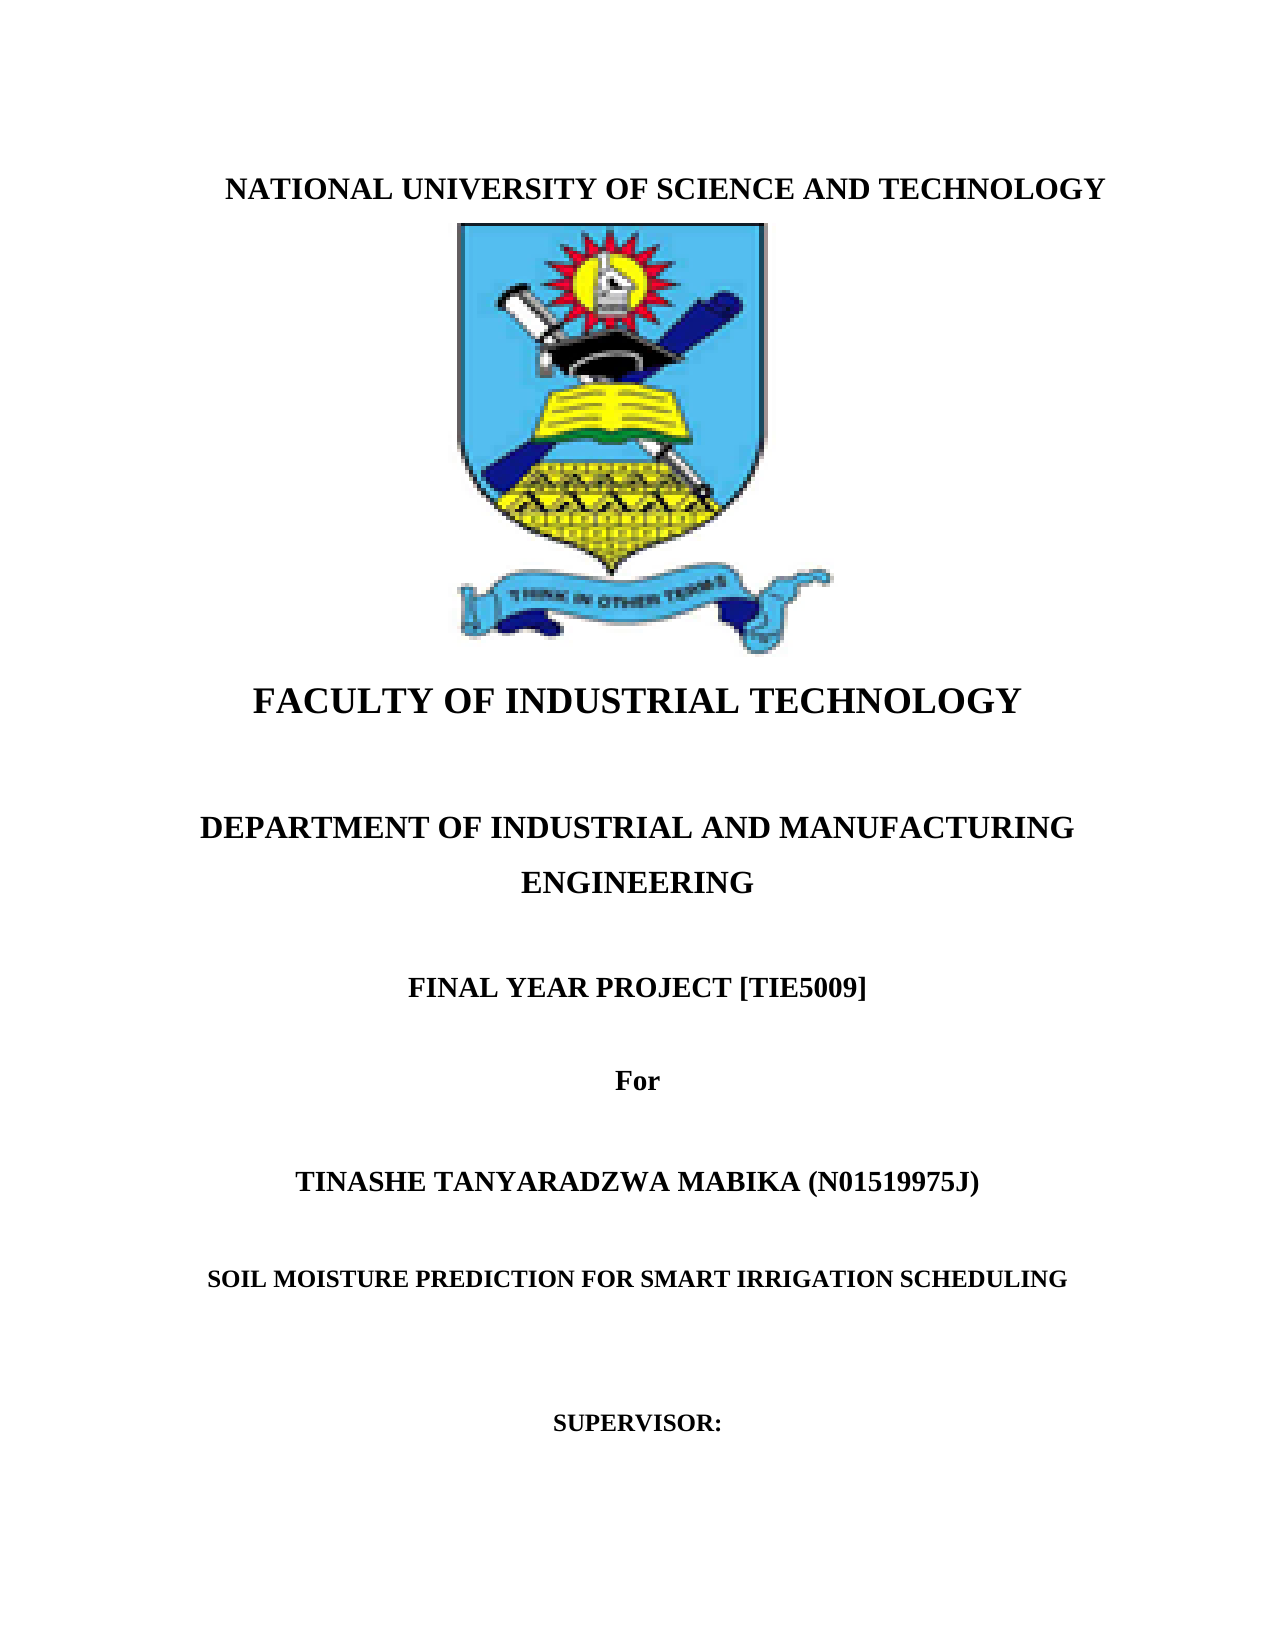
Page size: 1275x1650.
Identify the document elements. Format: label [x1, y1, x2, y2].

picture [428, 223, 847, 665]
